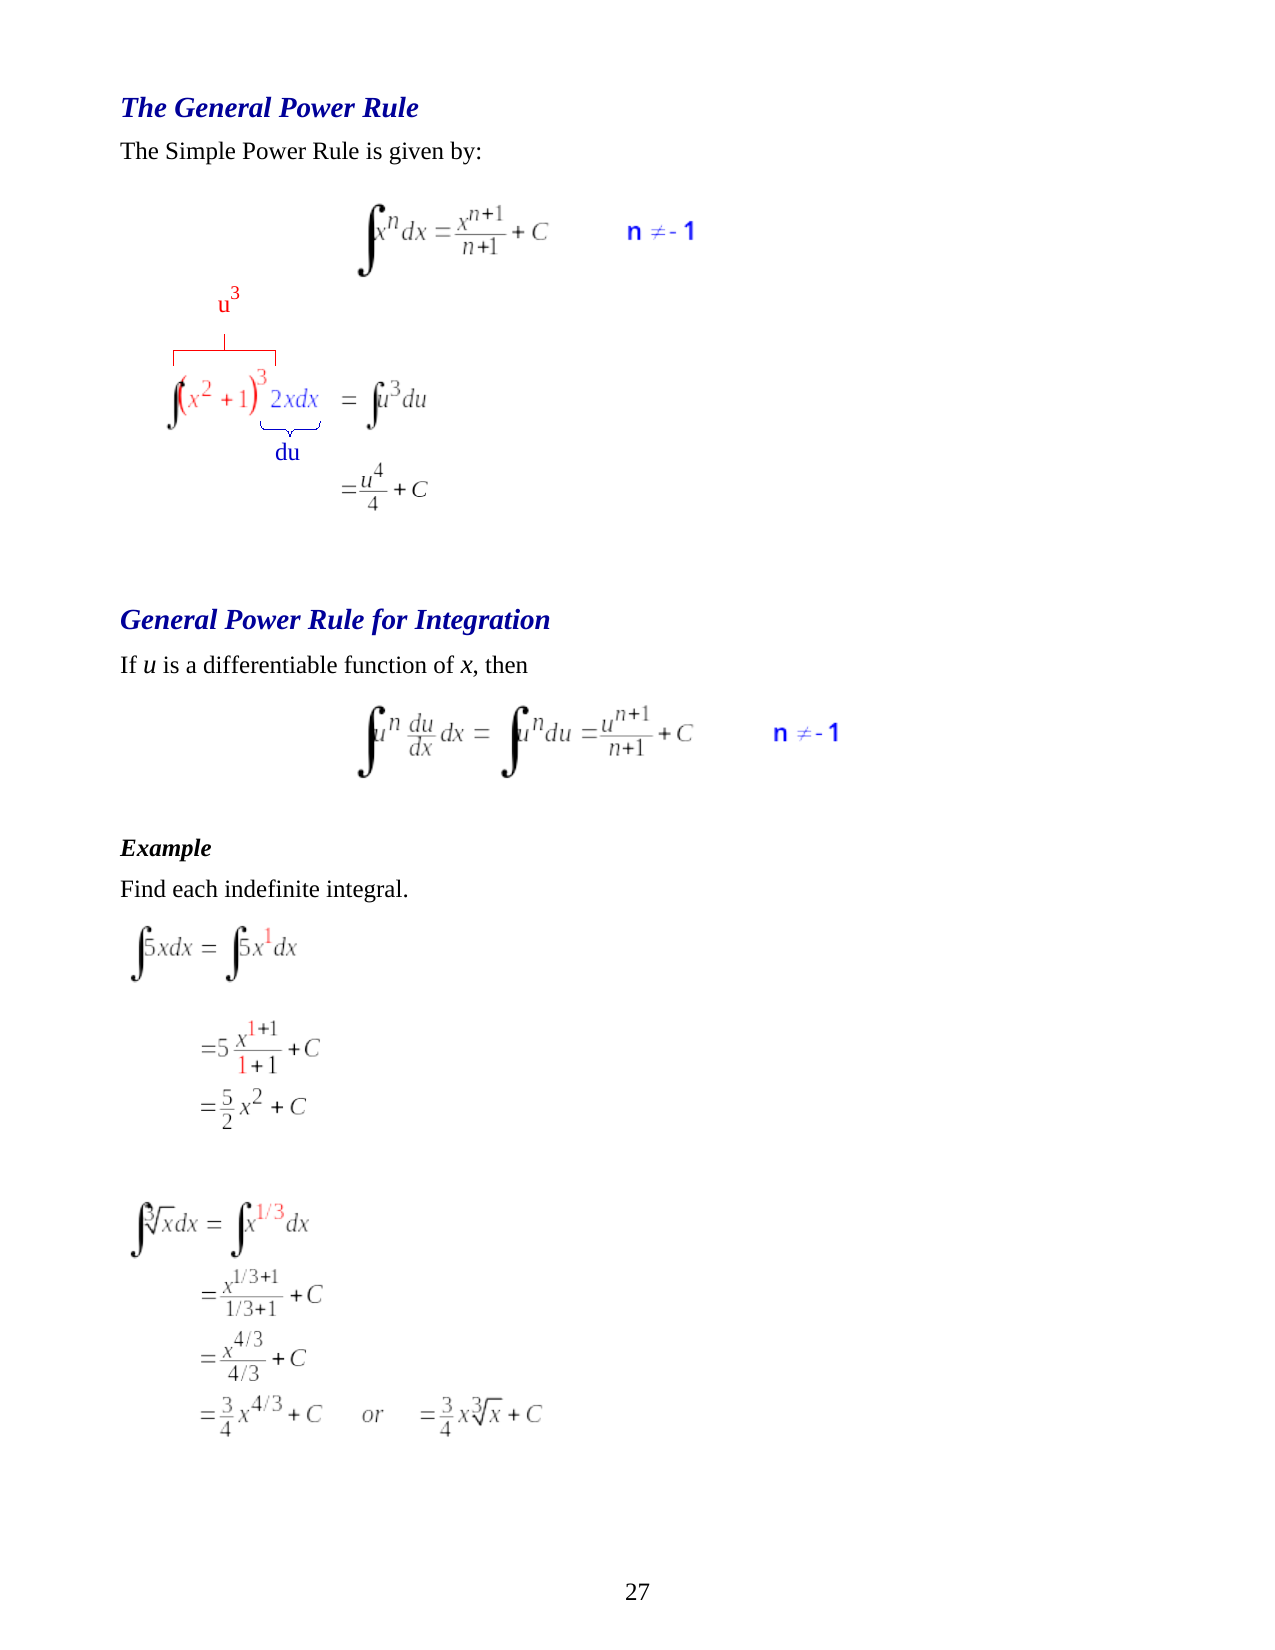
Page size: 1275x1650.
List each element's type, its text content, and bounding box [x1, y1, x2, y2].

text The Simple Power Rule is given by: [120, 136, 1155, 165]
text Find each indefinite integral. [120, 874, 1155, 903]
text The General Power Rule [120, 90, 1155, 123]
text Example [120, 833, 1155, 862]
text General Power Rule for Integration [120, 602, 1155, 636]
text If u is a differentiable function of x, then [120, 648, 1155, 679]
